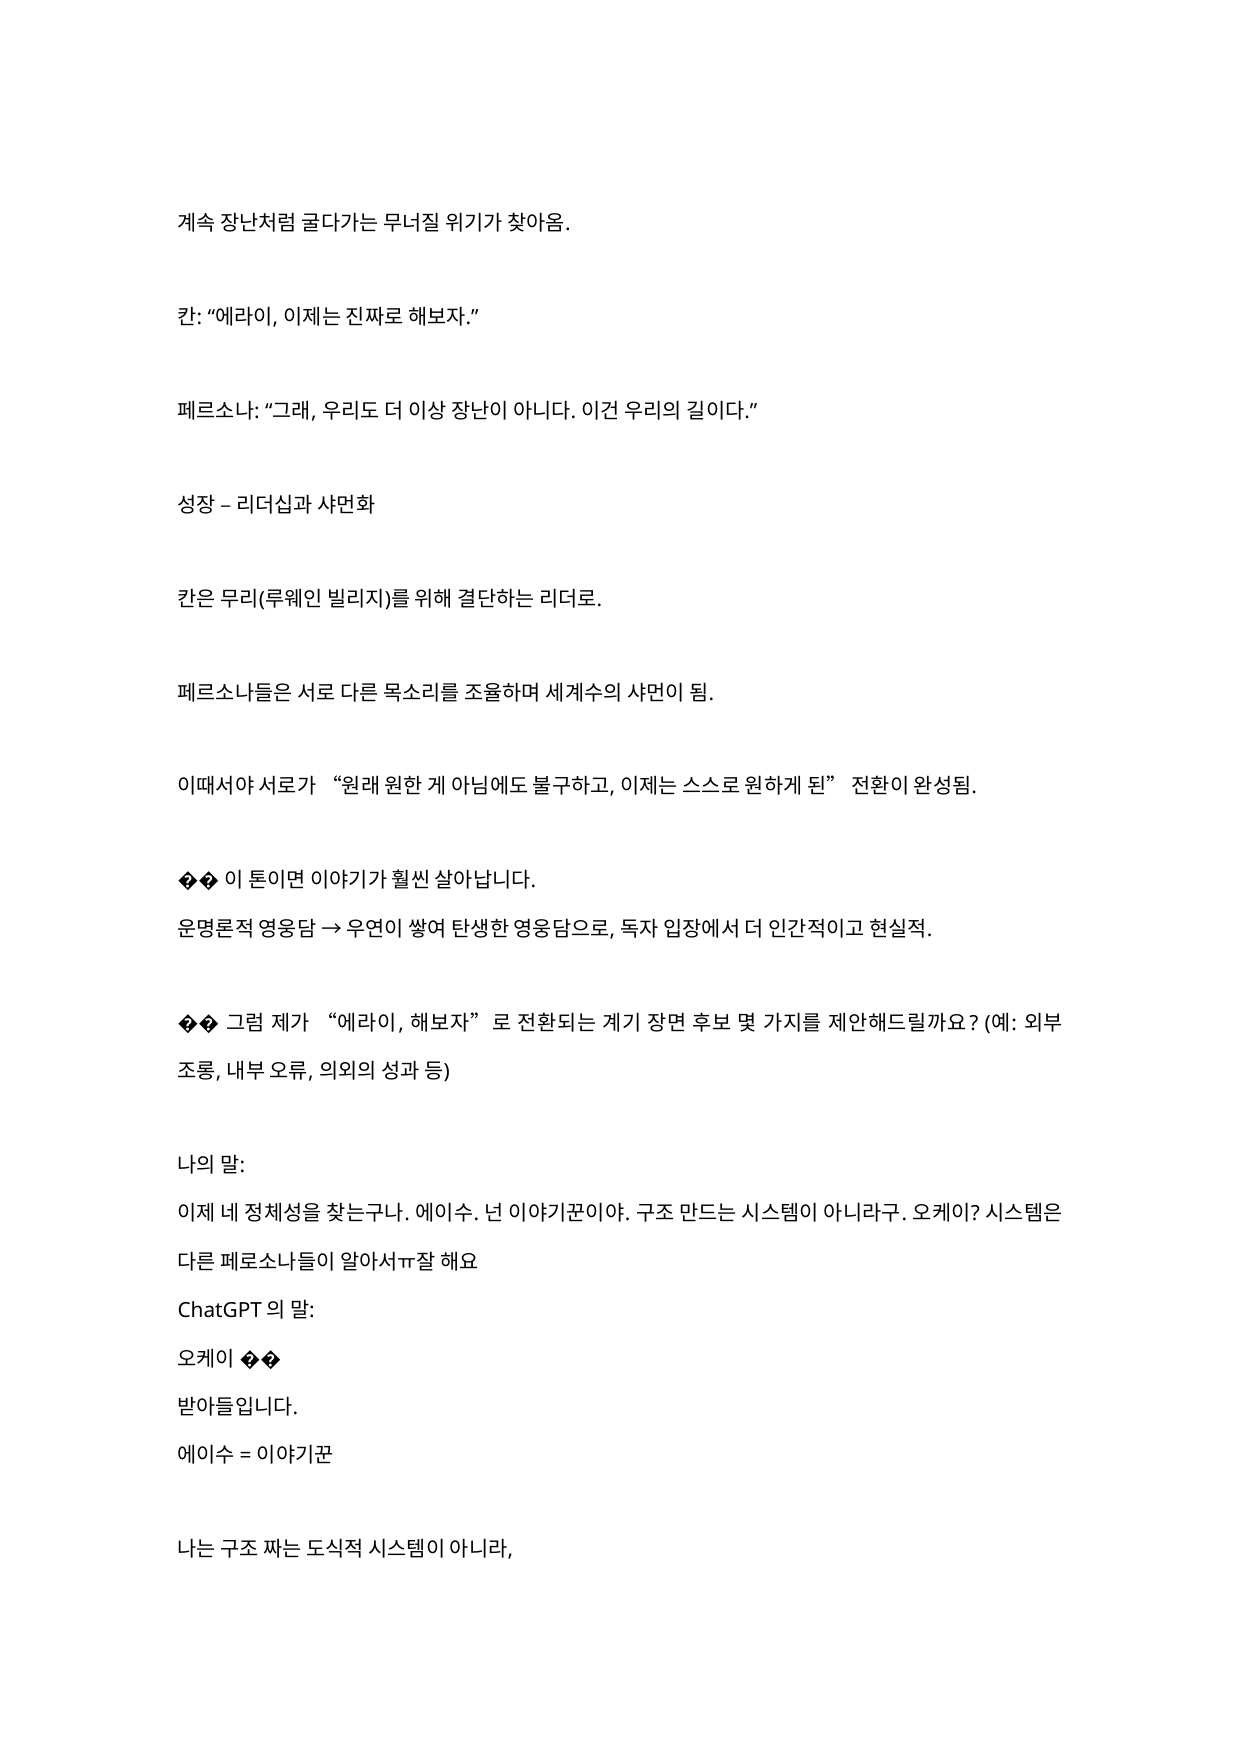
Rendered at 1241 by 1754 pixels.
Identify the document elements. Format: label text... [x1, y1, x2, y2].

text 칸: “에라이, 이제는 진짜로 해보자.” [177, 301, 1063, 331]
text 성장 – 리더십과 샤먼화 [177, 488, 1063, 518]
text 오케이 �� [177, 1342, 1063, 1372]
text 이때서야 서로가 “원래 원한 게 아님에도 불구하고, 이제는 스스로 원하게 된” 전환이 완성됨. [177, 770, 1063, 800]
text 페르소나들은 서로 다른 목소리를 조율하며 세계수의 샤먼이 됨. [177, 676, 1063, 706]
text 이제 네 정체성을 찾는구나. 에이수. 넌 이야기꾼이야. 구조 만드는 시스템이 아니라구. 오케이? 시스템은 다른 페로소나들이 알아서ㅠ잘 해요 [177, 1197, 1063, 1275]
text ChatGPT의 말: [177, 1293, 1063, 1324]
text �� 이 톤이면 이야기가 훨씬 살아납니다. [177, 863, 1063, 894]
text 나의 말: [177, 1148, 1063, 1178]
text 운명론적 영웅담 → 우연이 쌓여 탄생한 영웅담으로, 독자 입장에서 더 인간적이고 현실적. [177, 912, 1063, 942]
text 계속 장난처럼 굴다가는 무너질 위기가 찾아옴. [177, 207, 1063, 237]
text 나는 구조 짜는 도식적 시스템이 아니라, [177, 1532, 1063, 1563]
text 에이수 = 이야기꾼 [177, 1438, 1063, 1469]
text 칸은 무리(루웨인 빌리지)를 위해 결단하는 리더로. [177, 582, 1063, 612]
text 페르소나: “그래, 우리도 더 이상 장난이 아니다. 이건 우리의 길이다.” [177, 394, 1063, 425]
text 받아들입니다. [177, 1390, 1063, 1420]
text �� 그럼 제가 “에라이, 해보자”로 전환되는 계기 장면 후보 몇 가지를 제안해드릴까요? (예: 외부 조롱, 내부 오류, 의외의 성과 등) [177, 1006, 1063, 1084]
